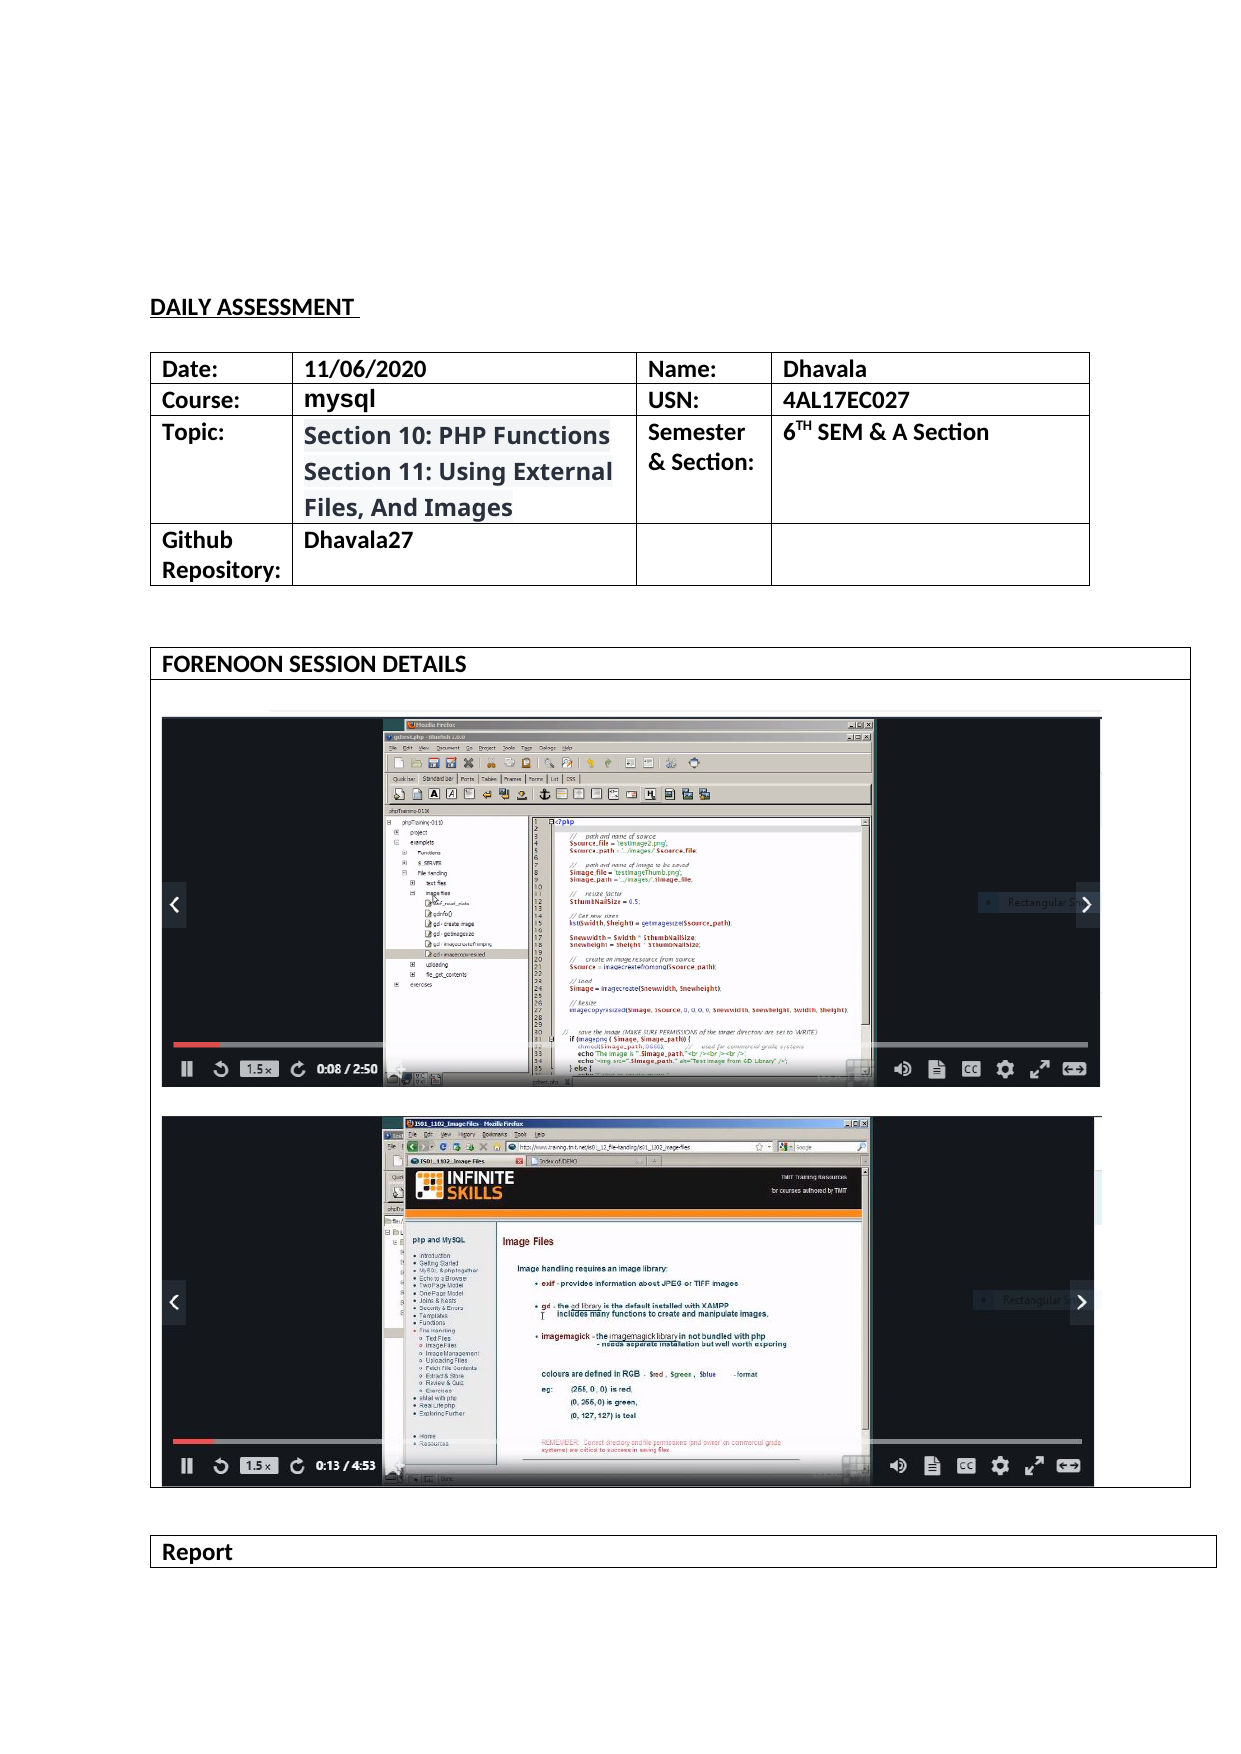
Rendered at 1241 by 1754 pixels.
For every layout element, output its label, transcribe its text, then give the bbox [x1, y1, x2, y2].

table_header 11/06/2020 [293, 353, 636, 383]
table_cell 6TH SEM & A Section [772, 416, 1089, 523]
picture [161, 1116, 1102, 1487]
table_cell Github Repository: [151, 524, 292, 585]
text DAILY ASSESSMENT [150, 291, 1090, 321]
table_cell Course: [151, 384, 292, 415]
table_cell mysql [293, 384, 636, 415]
table_cell USN: [637, 384, 771, 415]
table_header FORENOON SESSION DETAILS [151, 648, 1190, 679]
table_cell Topic: [151, 416, 292, 523]
table_cell Semester & Section: [637, 416, 771, 523]
table_cell [772, 524, 1089, 585]
table_cell 4AL17EC027 [772, 384, 1089, 415]
picture [161, 710, 1102, 1087]
table_cell [151, 680, 1190, 1487]
table_cell [637, 524, 771, 585]
table_header Report [151, 1536, 1216, 1567]
table_header Name: [637, 353, 771, 383]
table_cell Dhavala27 [293, 524, 636, 585]
table_header Date: [151, 353, 292, 383]
table_cell Section 10: PHP Functions Section 11: Using External Files, And Images [293, 416, 636, 523]
table_header Dhavala [772, 353, 1089, 383]
